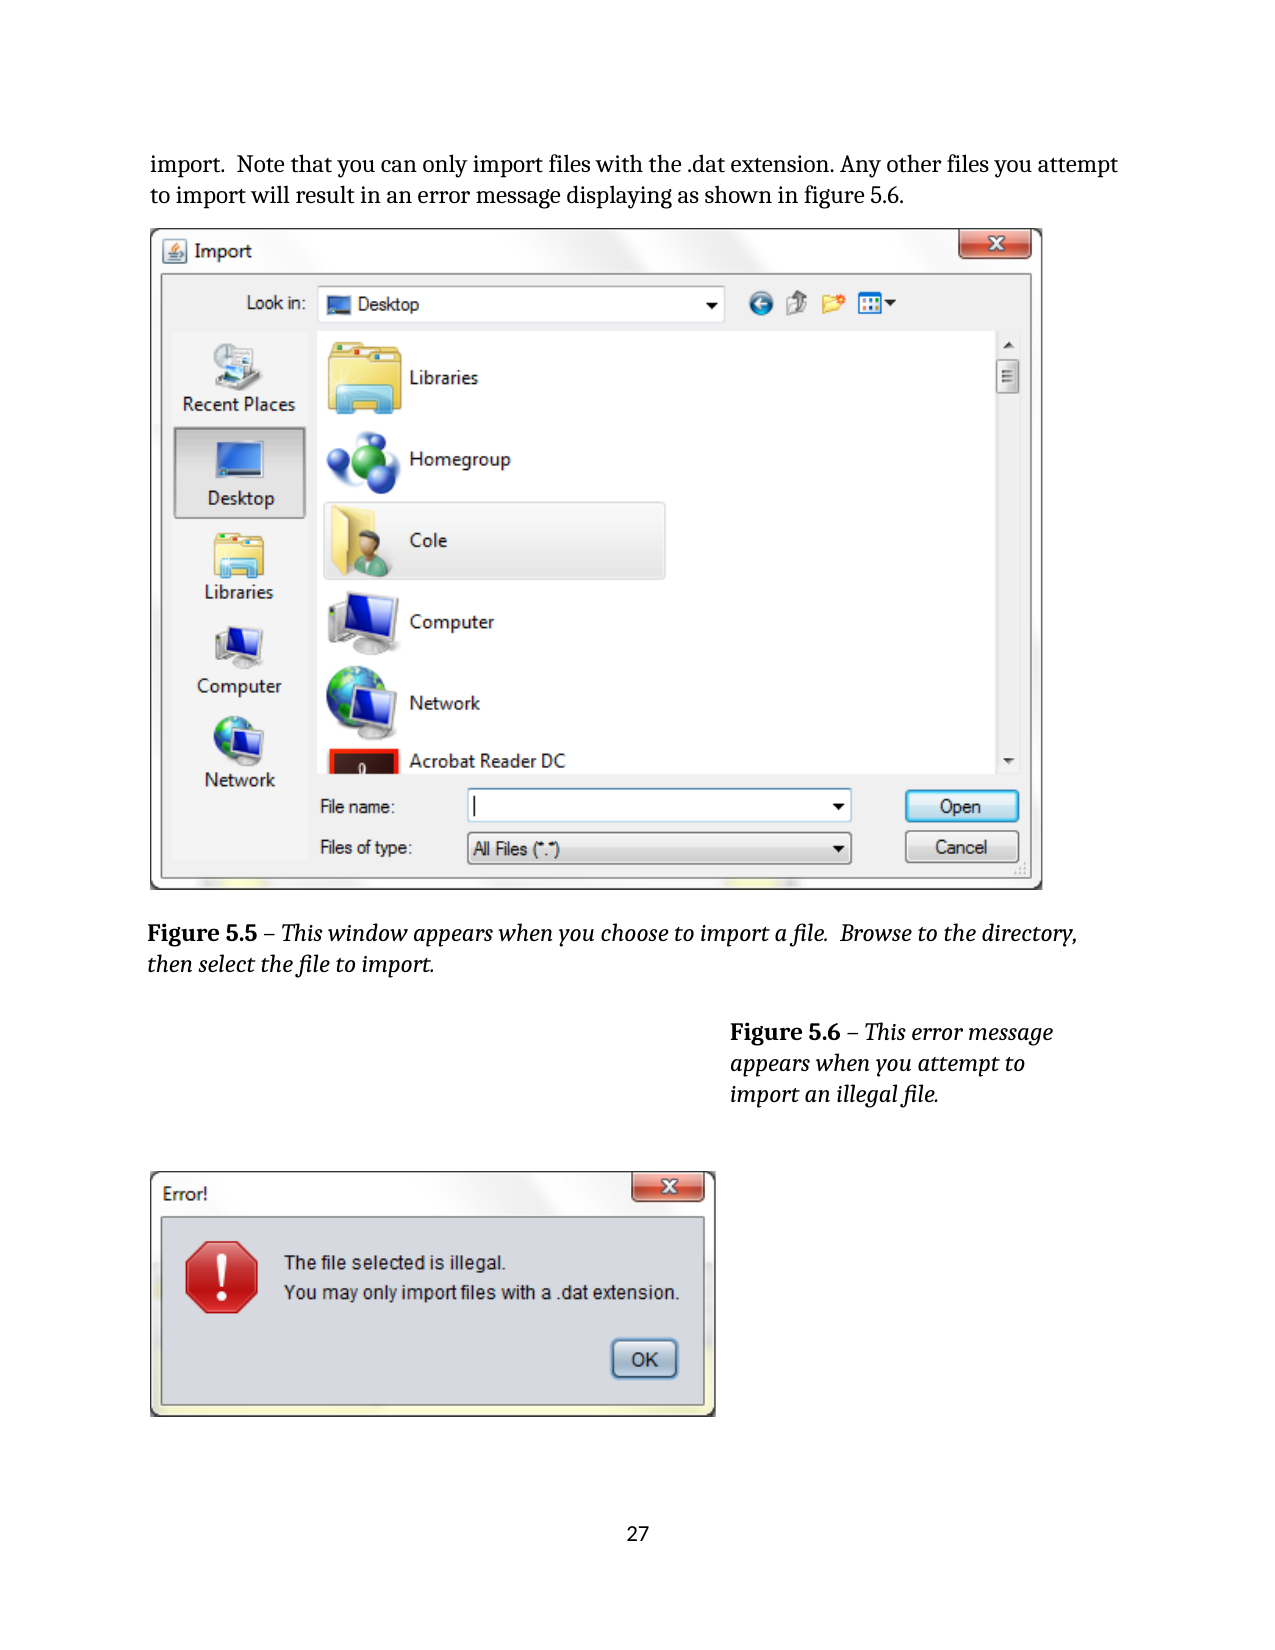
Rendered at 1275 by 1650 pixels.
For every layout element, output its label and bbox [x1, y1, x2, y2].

picture [150, 1171, 716, 1417]
picture [150, 228, 1043, 890]
text [150, 150, 1125, 210]
